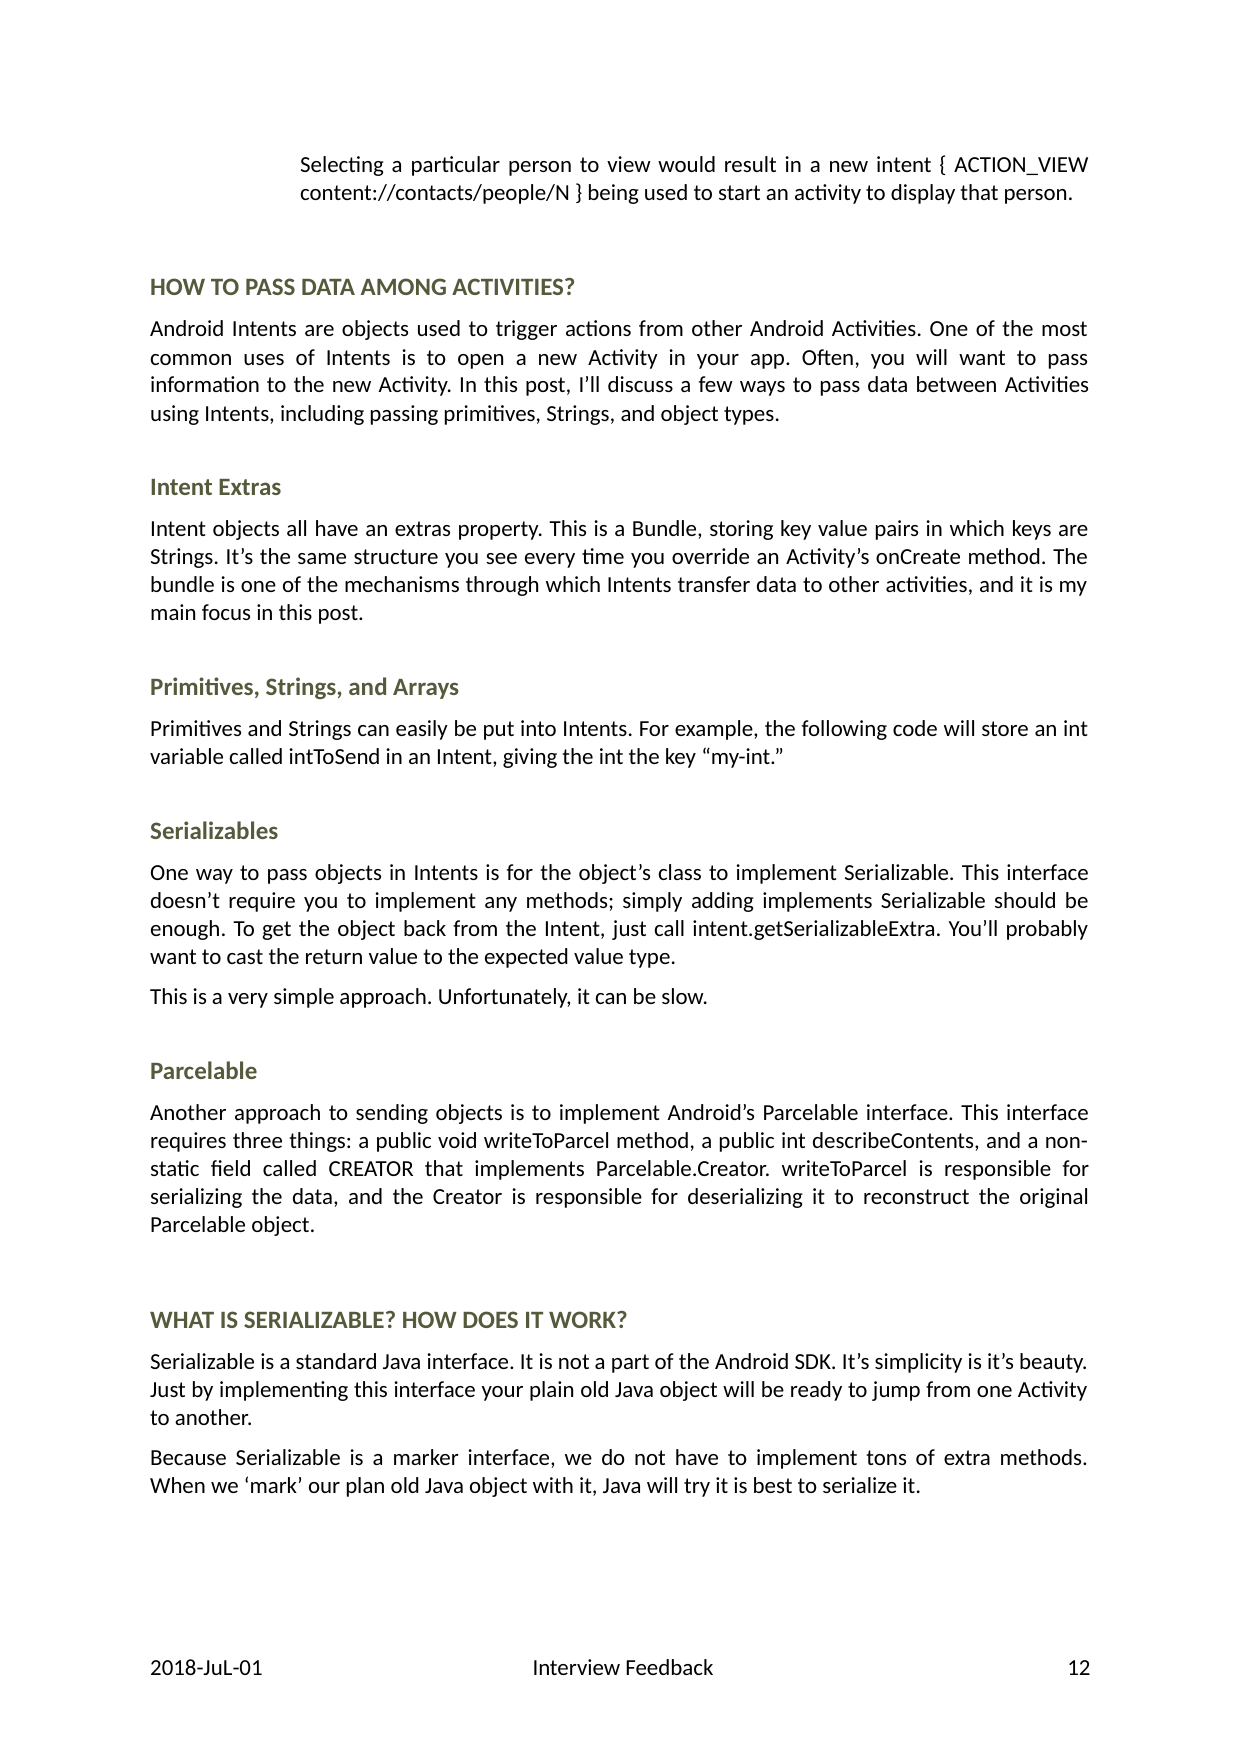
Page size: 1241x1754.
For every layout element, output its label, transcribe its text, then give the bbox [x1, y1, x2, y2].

subtitle How to pass data among activities? [150, 272, 1090, 302]
text One way to pass objects in Intents is for the object’s class to implement Serializable. This interface doesn’t require you to implement any methods; simply adding implements Serializable should be enough. To get the object back from the Intent, just call intent.getSerializableExtra. You’ll probably want to cast the return value to the expected value type. [150, 858, 1090, 970]
subtitle What is serializable? How does it work? [150, 1304, 1090, 1334]
text This is a very simple approach. Unfortunately, it can be slow. [150, 982, 1090, 1011]
subtitle Serializables [150, 815, 1090, 845]
text Intent objects all have an extras property. This is a Bundle, storing key value pairs in which keys are Strings. It’s the same structure you see every time you override an Activity’s onCreate method. The bundle is one of the mechanisms through which Intents transfer data to other activities, and it is my main focus in this post. [150, 514, 1090, 626]
text Because Serializable is a marker interface, we do not have to implement tons of extra methods. When we ‘mark’ our plan old Java object with it, Java will try it is best to serialize it. [150, 1443, 1090, 1499]
text Primitives and Strings can easily be put into Intents. For example, the following code will store an int variable called intToSend in an Intent, giving the int the key “my-int.” [150, 714, 1090, 770]
text Another approach to sending objects is to implement Android’s Parcelable interface. This interface requires three things: a public void writeToParcel method, a public int describeContents, and a non-static field called CREATOR that implements Parcelable.Creator. writeToParcel is responsible for serializing the data, and the Creator is responsible for deserializing it to reconstruct the original Parcelable object. [150, 1098, 1090, 1238]
text Serializable is a standard Java interface. It is not a part of the Android SDK. It’s simplicity is it’s beauty. Just by implementing this interface your plain old Java object will be ready to jump from one Activity to another. [150, 1347, 1090, 1431]
text Android Intents are objects used to trigger actions from other Android Activities. One of the most common uses of Intents is to open a new Activity in your app. Often, you will want to pass information to the new Activity. In this post, I’ll discuss a few ways to pass data between Activities using Intents, including passing primitives, Strings, and object types. [150, 314, 1090, 427]
subtitle Parcelable [150, 1055, 1090, 1086]
subtitle Primitives, Strings, and Arrays [150, 671, 1090, 702]
subtitle Intent Extras [150, 471, 1090, 502]
